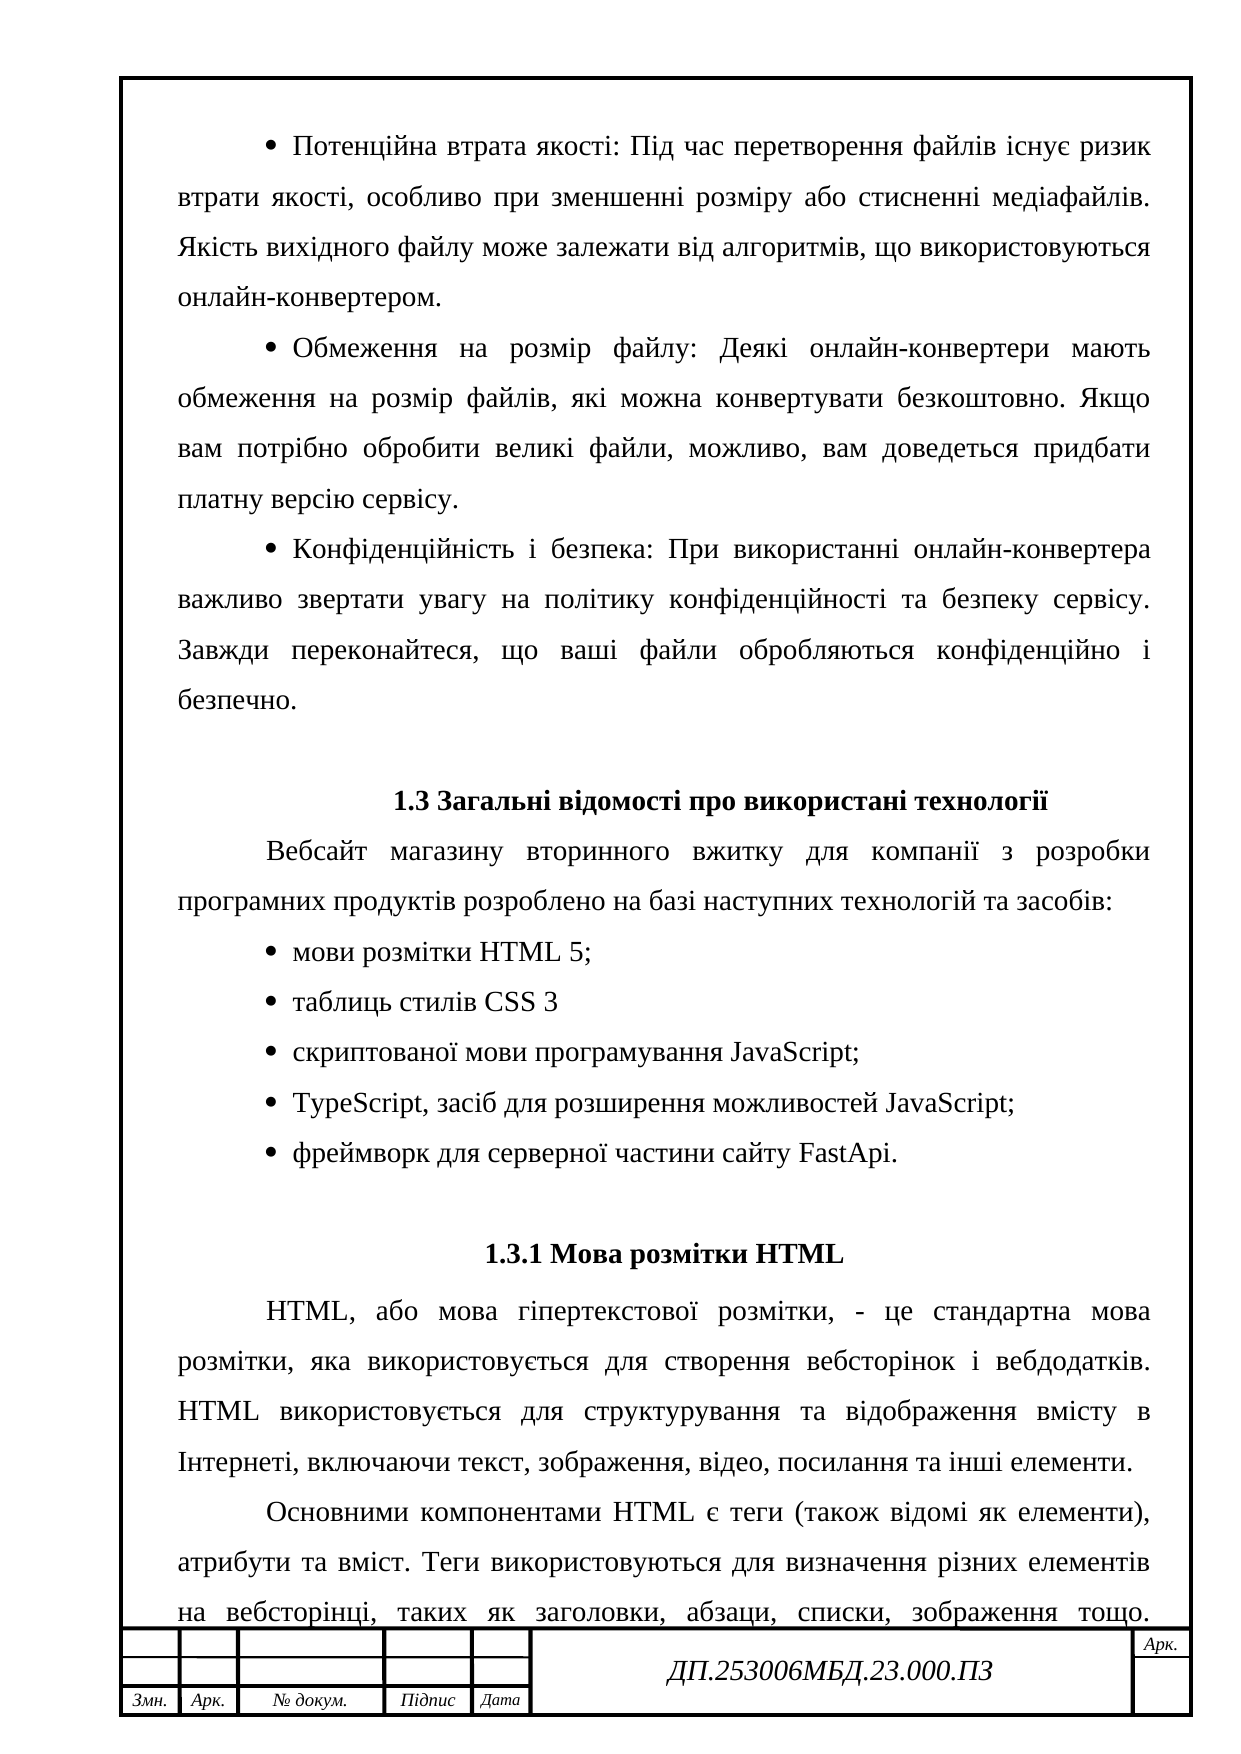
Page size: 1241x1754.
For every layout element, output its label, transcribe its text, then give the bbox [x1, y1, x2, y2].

list скриптованої мови програмування JavaScript; [177, 1034, 1152, 1068]
list таблиць стилів CSS 3 [177, 984, 1152, 1018]
list фреймворк для серверної частини сайту FastApi. [177, 1135, 1152, 1169]
list Конфіденційність і безпека: При використанні онлайн-конвертера важливо звертати увагу на політику конфіденційності та безпеку сервісу. Завжди переконайтеся, що ваші файли обробляються конфіденційно і безпечно. [177, 531, 1152, 716]
subtitle Мова розмітки HTML [177, 1236, 1152, 1270]
list Обмеження на розмір файлу: Деякі онлайн-конвертери мають обмеження на розмір файлів, які можна конвертувати безкоштовно. Якщо вам потрібно обробити великі файли, можливо, вам доведеться придбати платну версію сервісу. [177, 330, 1152, 514]
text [177, 1494, 1152, 1628]
text Вебсайт магазину вторинного вжитку для компанії з розробки програмних продуктів розроблено на базі наступних технологій та засобів: [177, 833, 1152, 917]
list мови розмітки HTML 5; [177, 934, 1152, 967]
list Потенційна втрата якості: Під час перетворення файлів існує ризик втрати якості, особливо при зменшенні розміру або стисненні медіафайлів. Якість вихідного файлу може залежати від алгоритмів, що використовуються онлайн-конвертером. [177, 128, 1152, 313]
list TypeScript, засіб для розширення можливостей JavaScript; [177, 1085, 1152, 1119]
subtitle 1.3 Загальні відомості про використані технології [290, 783, 1152, 816]
text HTML, або мова гіпертекстової розмітки, - це стандартна мова розмітки, яка використовується для створення вебсторінок і вебдодатків. HTML використовується для структурування та відображення вмісту в Інтернеті, включаючи текст, зображення, відео, посилання та інші елементи. [177, 1293, 1152, 1477]
